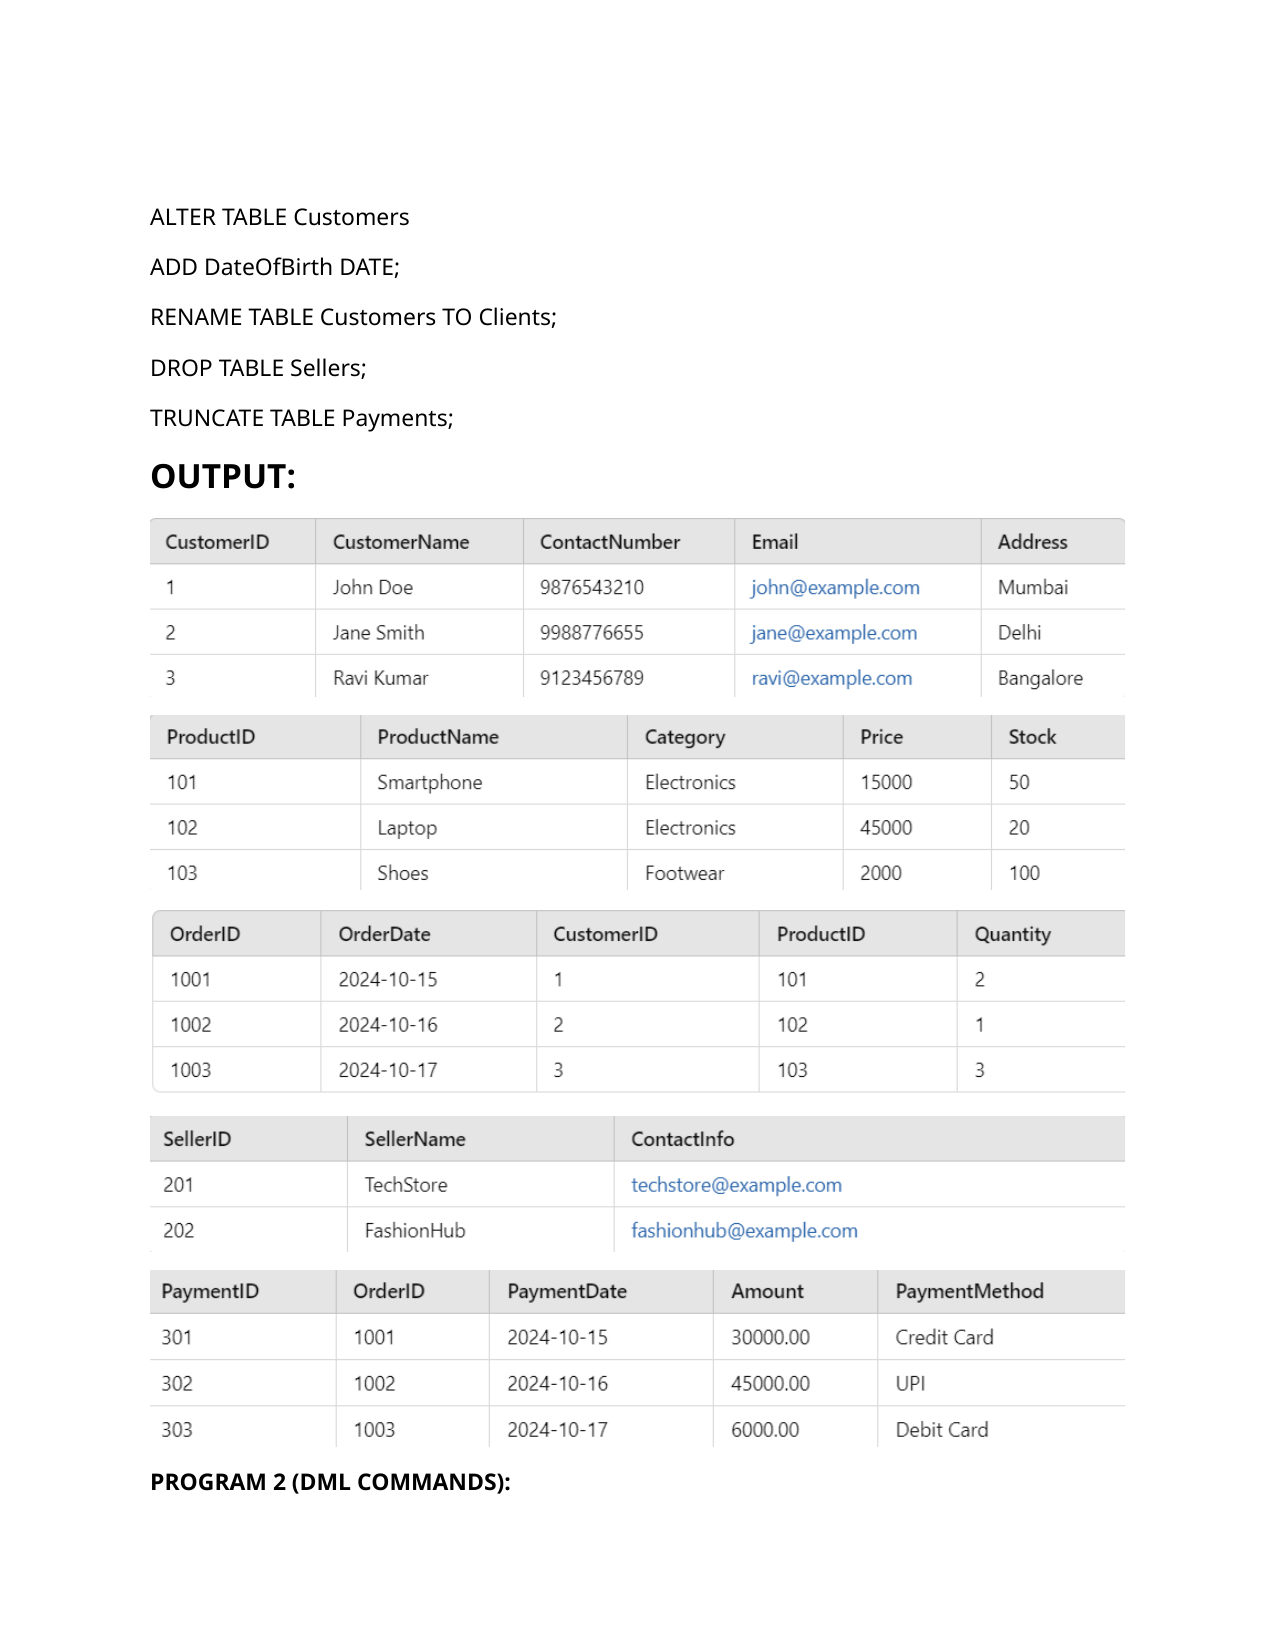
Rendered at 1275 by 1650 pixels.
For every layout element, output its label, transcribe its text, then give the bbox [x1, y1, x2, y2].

picture [150, 1270, 1125, 1447]
text ADD DateOfBirth DATE; [150, 251, 1125, 282]
text DROP TABLE Sellers; [150, 352, 1125, 383]
text TRUNCATE TABLE Payments; [150, 402, 1125, 433]
picture [150, 715, 1125, 890]
picture [150, 909, 1125, 1097]
picture [150, 518, 1125, 697]
text ALTER TABLE Customers [150, 200, 1125, 232]
text OUTPUT: [150, 452, 1125, 498]
text PROGRAM 2 (DML COMMANDS): [150, 1466, 1125, 1497]
text RENAME TABLE Customers TO Clients; [150, 301, 1125, 332]
picture [150, 1116, 1125, 1252]
